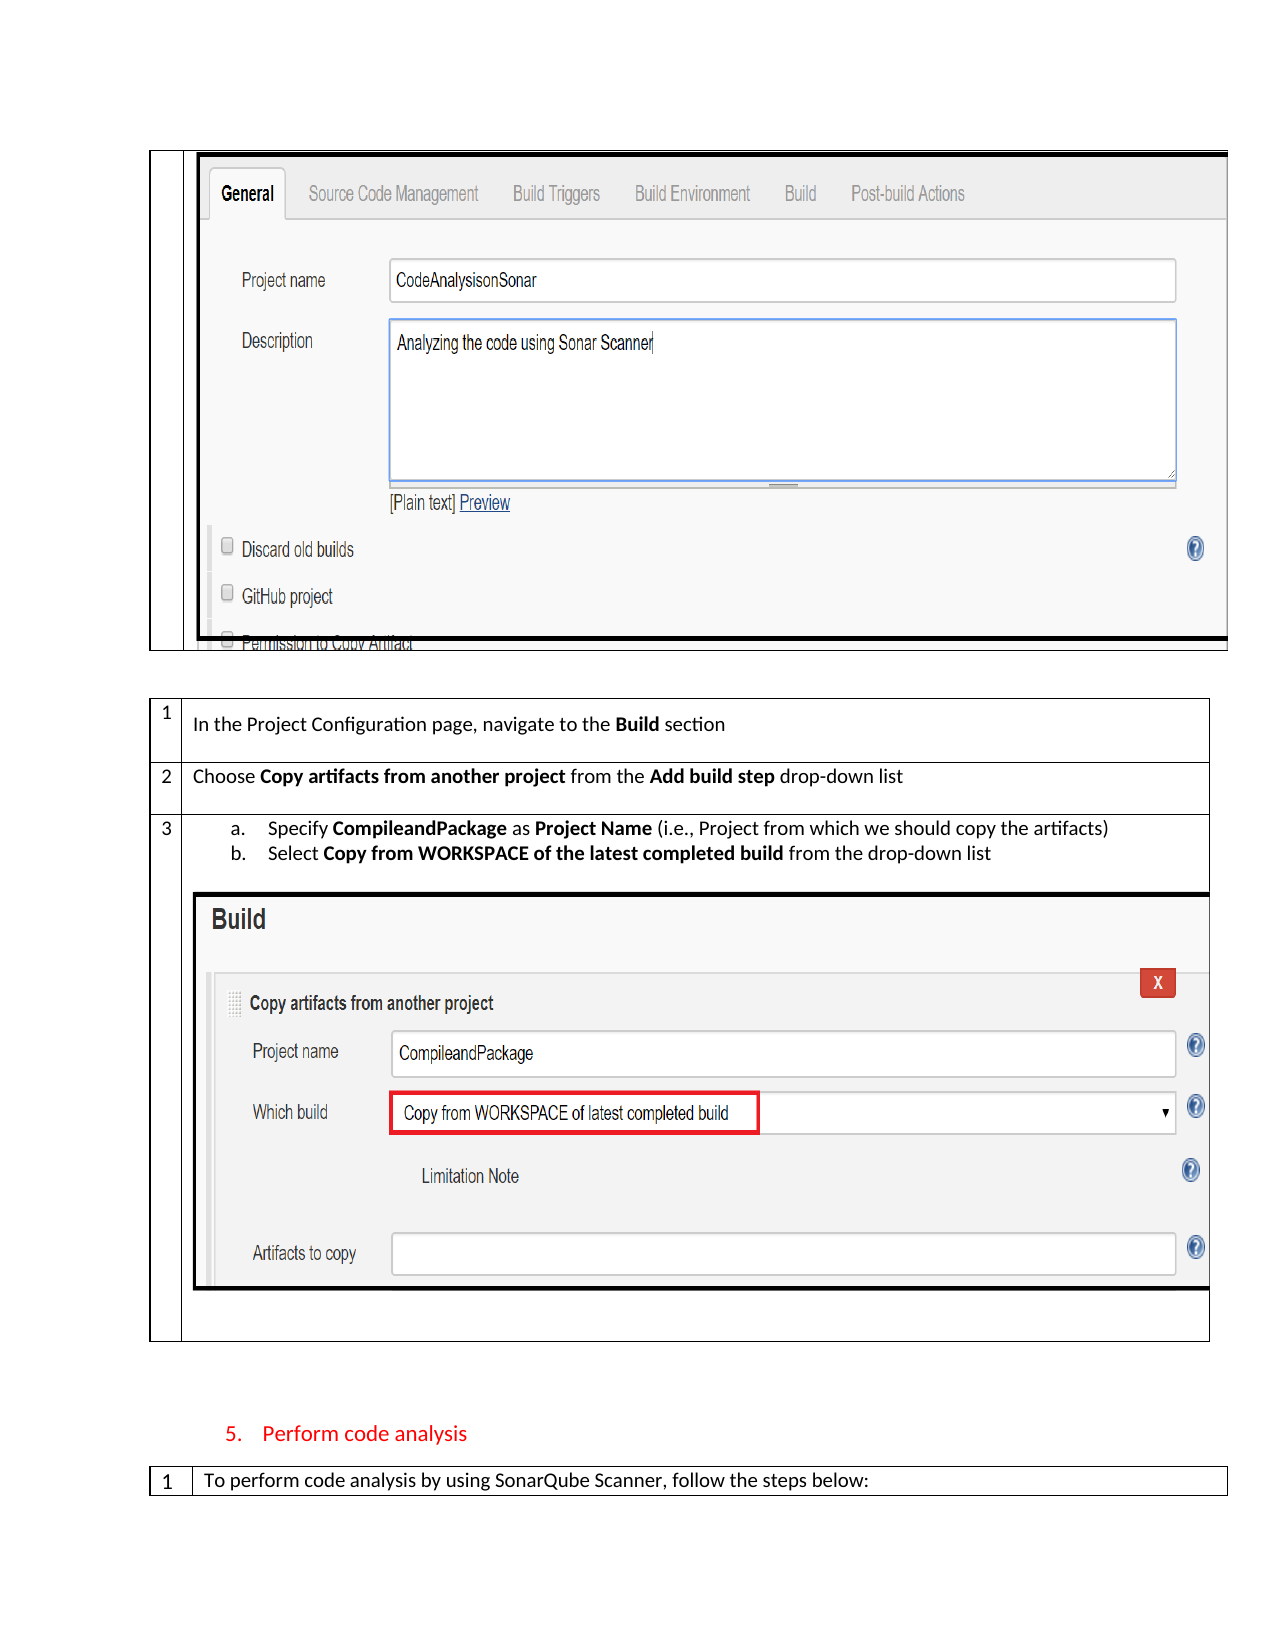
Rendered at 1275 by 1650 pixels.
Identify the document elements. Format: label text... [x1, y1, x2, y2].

picture [194, 151, 1228, 650]
table_header 1 [151, 1467, 192, 1495]
table_cell Specify CompileandPackage as Project Name (i.e., Project from which we should copy the artifacts) Select Copy from WORKSPACE of the latest completed build from the drop-down list [182, 815, 1209, 1341]
picture [192, 891, 1210, 1291]
table_cell 3 [151, 815, 181, 1341]
table_header 1 [151, 699, 181, 762]
table_cell 2 [151, 763, 181, 814]
list Perform code analysis [225, 1419, 1125, 1447]
table_header In the Project Configuration page, navigate to the Build section [182, 699, 1209, 762]
table_cell 4 [151, 151, 183, 650]
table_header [193, 1467, 1227, 1495]
table_cell Choose Copy artifacts from another project from the Add build step drop-down list [182, 763, 1209, 814]
